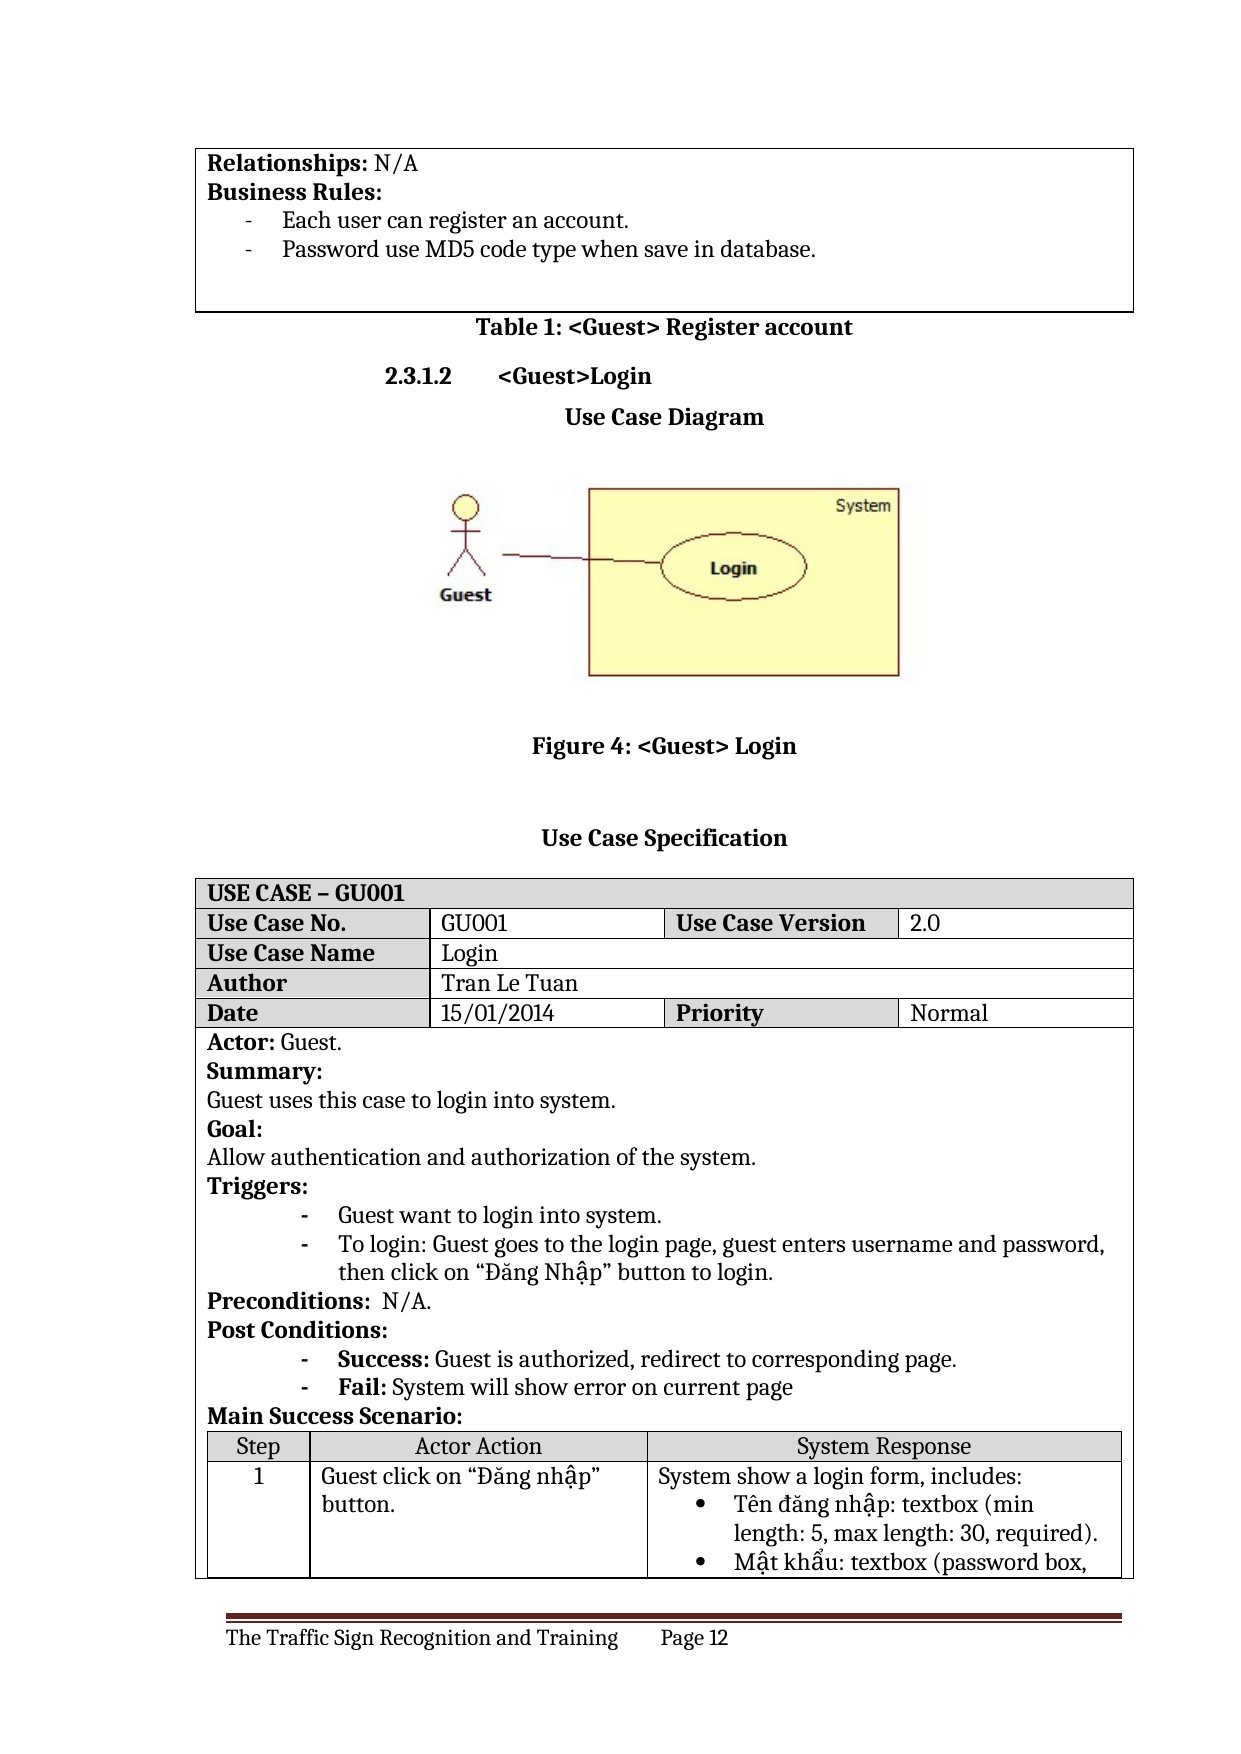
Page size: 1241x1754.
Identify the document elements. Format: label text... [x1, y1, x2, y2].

table_cell 15/01/2014 [431, 999, 664, 1027]
table_cell 2.0 [899, 909, 1133, 938]
subtitle Use Case Diagram [207, 403, 1122, 432]
table_cell Author [196, 969, 429, 997]
picture [398, 457, 931, 708]
text Table 1: <Guest> Register account [207, 313, 1122, 341]
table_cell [196, 1028, 1133, 1578]
table_cell Use Case No. [196, 909, 429, 938]
table_cell Priority [665, 999, 898, 1027]
table_header USE CASE – GU001 [196, 879, 1133, 908]
table_cell Date [196, 999, 429, 1027]
table_cell Login [431, 939, 1133, 968]
text Figure 4: <Guest> Login [207, 732, 1122, 761]
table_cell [196, 149, 1133, 311]
table_cell Normal [899, 999, 1133, 1027]
table_cell Use Case Version [665, 909, 898, 938]
table_cell GU001 [431, 909, 664, 938]
table_cell Use Case Name [196, 939, 429, 968]
subtitle Use Case Specification [207, 824, 1122, 853]
subtitle <Guest>Login [385, 362, 1122, 391]
table_cell Tran Le Tuan [431, 969, 1133, 997]
